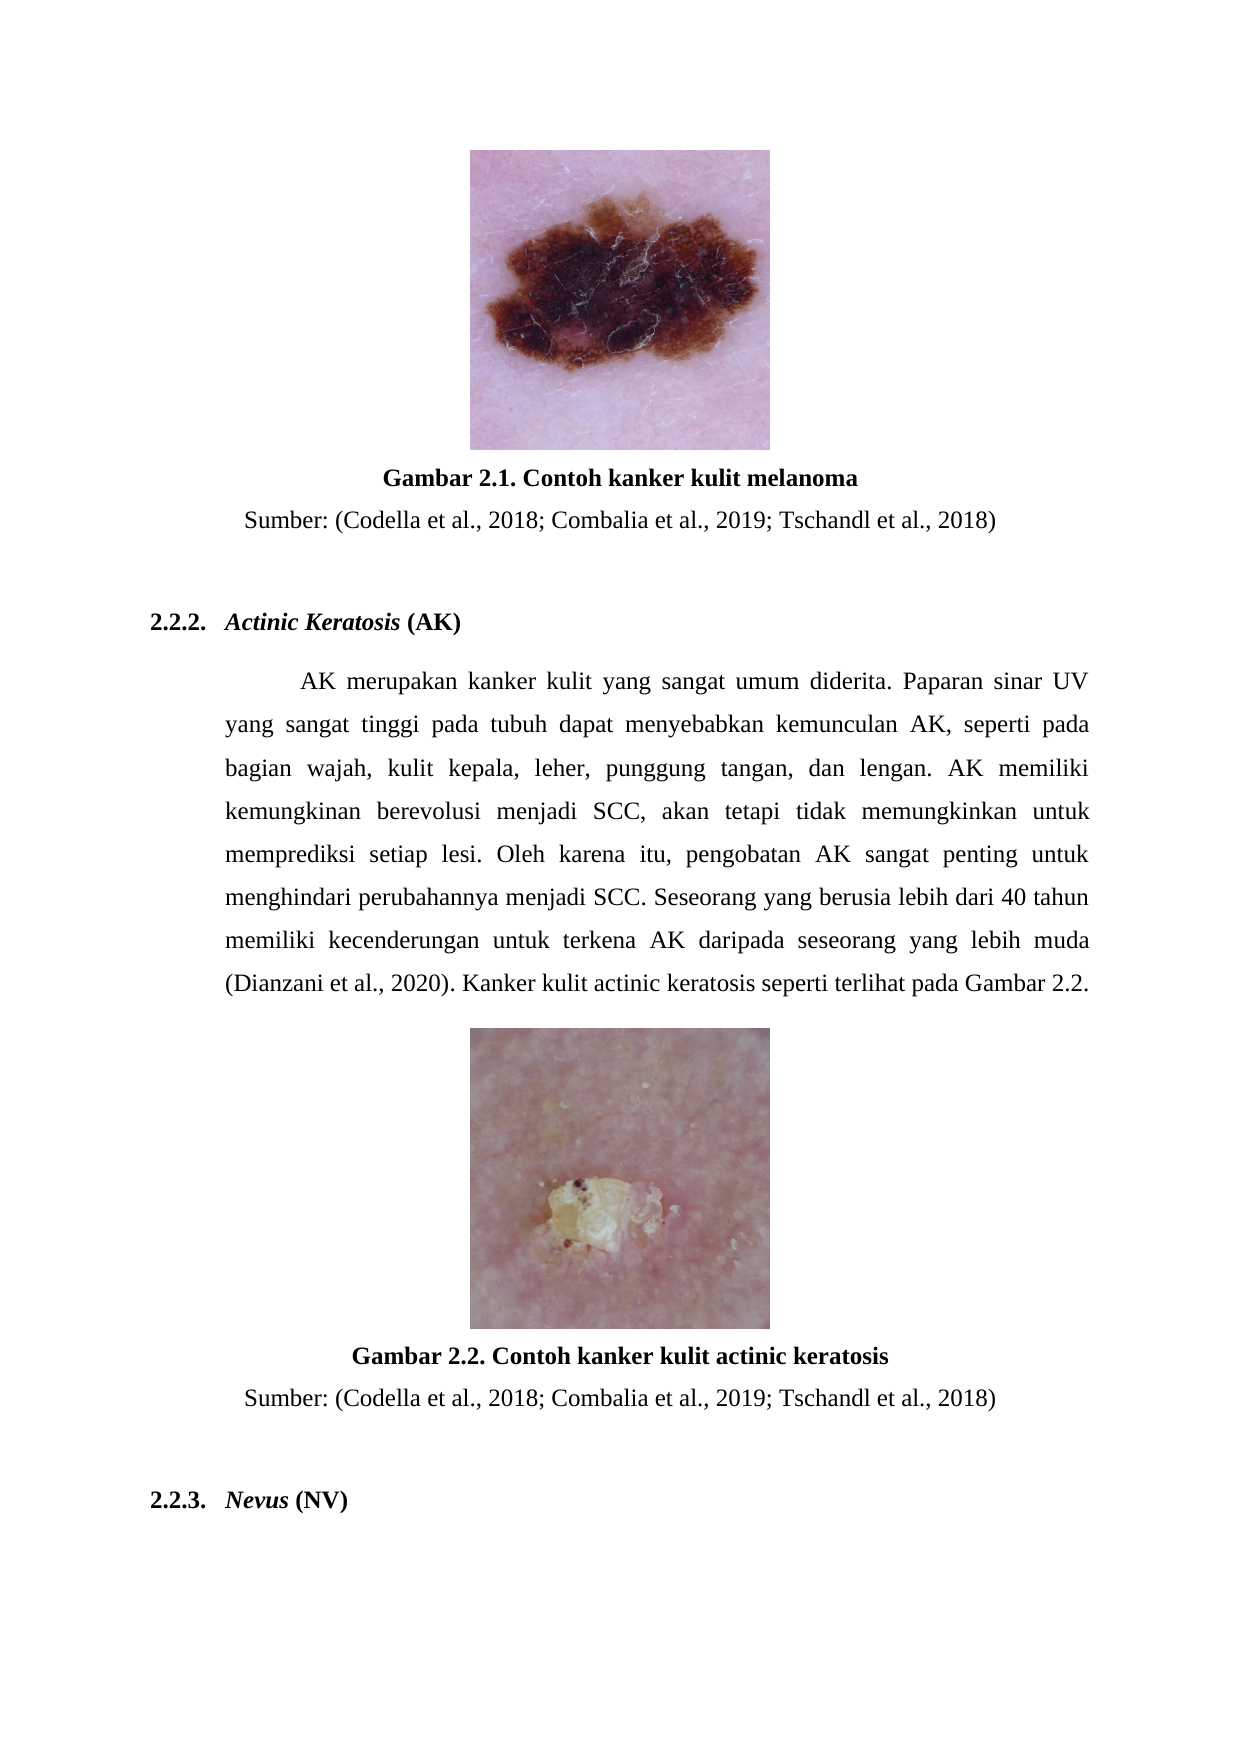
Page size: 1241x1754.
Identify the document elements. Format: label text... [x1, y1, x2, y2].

picture [470, 1028, 770, 1329]
table_header [151, 1028, 1090, 1341]
list Nevus (NV) [150, 1485, 1090, 1513]
table_cell Sumber: (Codella et al., 2018; Combalia et al., 2019; Tschandl et al., 2018) [151, 505, 1090, 547]
table_cell Gambar 2.1. Contoh kanker kulit melanoma [151, 463, 1090, 505]
picture [470, 150, 770, 450]
table_cell Sumber: (Codella et al., 2018; Combalia et al., 2019; Tschandl et al., 2018) [151, 1383, 1090, 1425]
text AK merupakan kanker kulit yang sangat umum diderita. Paparan sinar UV yang sangat tinggi pada tubuh dapat menyebabkan kemunculan AK, seperti pada bagian wajah, kulit kepala, leher, punggung tangan, dan lengan. AK memiliki kemungkinan berevolusi menjadi SCC, akan tetapi tidak memungkinkan untuk memprediksi setiap lesi. Oleh karena itu, pengobatan AK sangat penting untuk menghindari perubahannya menjadi SCC. Seseorang yang berusia lebih dari 40 tahun memiliki kecenderungan untuk terkena AK daripada seseorang yang lebih muda (Dianzani et al., 2020). Kanker kulit actinic keratosis seperti terlihat pada Gambar 2.2. [225, 666, 1090, 997]
table_header [151, 150, 1090, 463]
list Actinic Keratosis (AK) [150, 607, 1090, 635]
table_cell Gambar 2.2. Contoh kanker kulit actinic keratosis [151, 1341, 1090, 1383]
